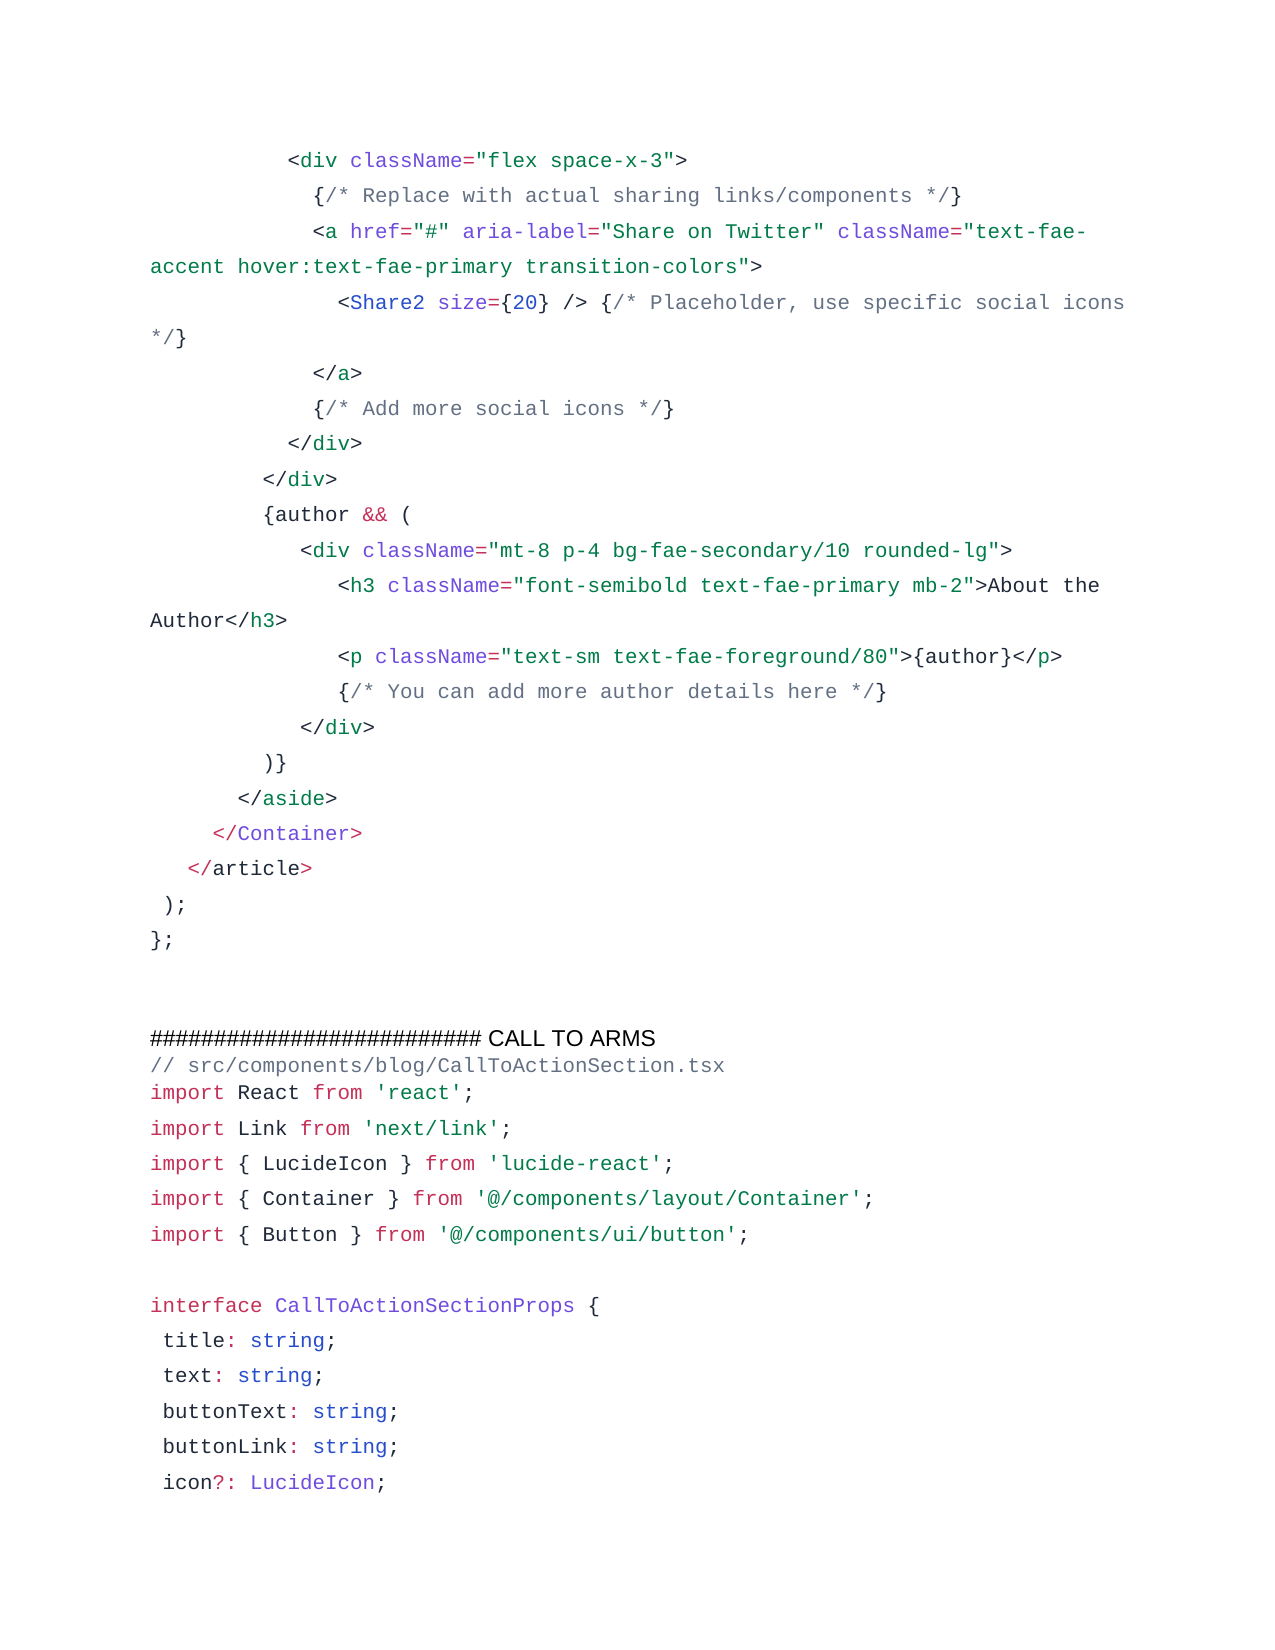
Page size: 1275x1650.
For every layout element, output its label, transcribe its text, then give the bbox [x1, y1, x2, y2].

text </Container> [150, 823, 1125, 847]
text import Link from 'next/link'; [150, 1117, 1125, 1141]
text import React from 'react'; [150, 1082, 1125, 1106]
text </div> [150, 433, 1125, 457]
text {/* Replace with actual sharing links/components */} [150, 185, 1125, 209]
text <Share2 size={20} /> {/* Placeholder, use specific social icons */} [150, 292, 1125, 351]
text </div> [150, 717, 1125, 740]
text </article> [150, 858, 1125, 882]
text }; [150, 929, 1125, 953]
text title: string; [150, 1330, 1125, 1354]
text <a href="#" aria-label="Share on Twitter" className="text-fae-accent hover:text-fae-primary transition-colors"> [150, 221, 1125, 280]
text {/* Add more social icons */} [150, 398, 1125, 422]
text interface CallToActionSectionProps { [150, 1294, 1125, 1318]
text <p className="text-sm text-fae-foreground/80">{author}</p> [150, 646, 1125, 669]
text ); [150, 894, 1125, 917]
text {/* You can add more author details here */} [150, 681, 1125, 705]
text <div className="mt-8 p-4 bg-fae-secondary/10 rounded-lg"> [150, 539, 1125, 563]
text {author && ( [150, 504, 1125, 528]
text import { Container } from '@/components/layout/Container'; [150, 1188, 1125, 1212]
text buttonText: string; [150, 1401, 1125, 1424]
text icon?: LucideIcon; [150, 1472, 1125, 1495]
text import { LucideIcon } from 'lucide-react'; [150, 1153, 1125, 1177]
text <div className="flex space-x-3"> [150, 150, 1125, 174]
text </aside> [150, 787, 1125, 811]
text text: string; [150, 1365, 1125, 1389]
text </a> [150, 362, 1125, 386]
text buttonLink: string; [150, 1436, 1125, 1460]
text </div> [150, 469, 1125, 492]
text import { Button } from '@/components/ui/button'; [150, 1224, 1125, 1247]
text <h3 className="font-semibold text-fae-primary mb-2">About the Author</h3> [150, 575, 1125, 634]
text )} [150, 752, 1125, 776]
text ########################## CALL TO ARMS // src/components/blog/CallToActionSection.tsx [150, 964, 1125, 1078]
